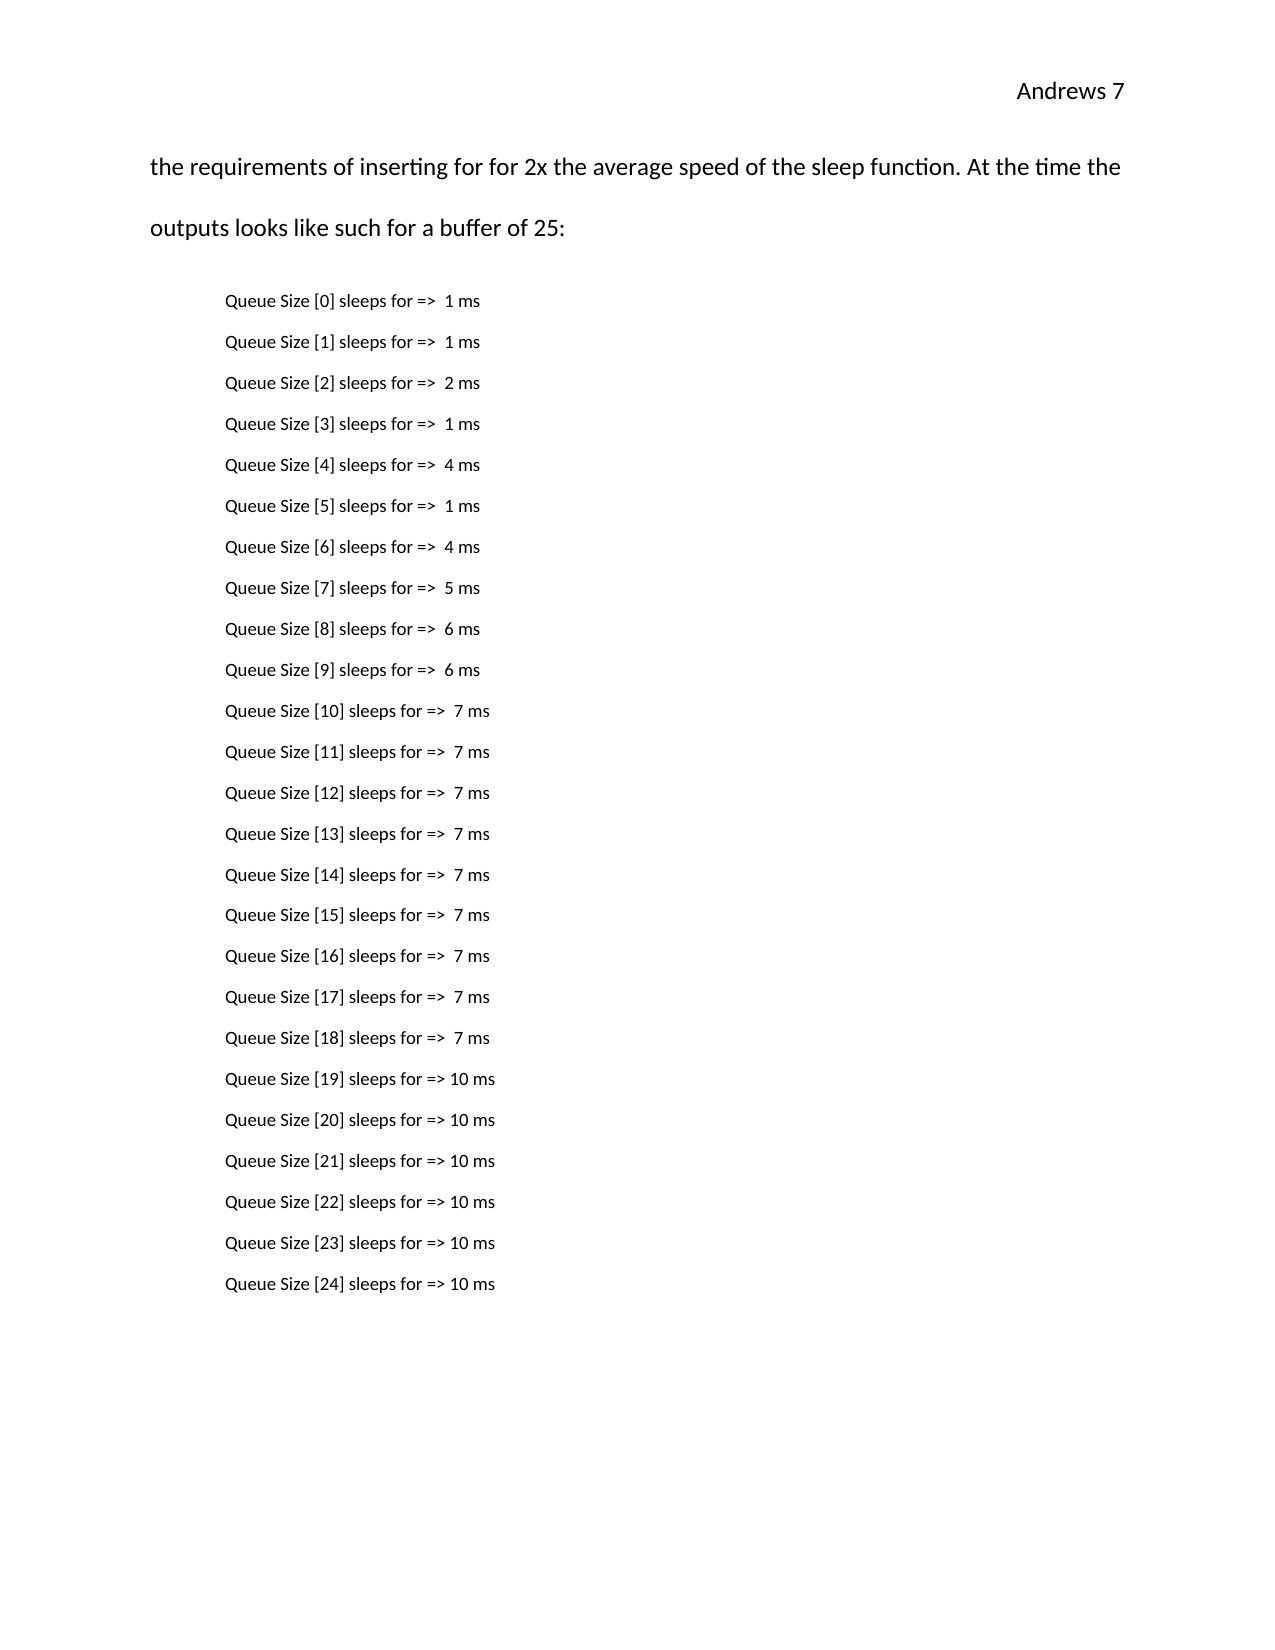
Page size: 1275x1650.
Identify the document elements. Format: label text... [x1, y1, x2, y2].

text Queue Size [6] sleeps for => 4 ms [225, 535, 1125, 558]
text Queue Size [2] sleeps for => 2 ms [225, 371, 1125, 394]
text Queue Size [19] sleeps for => 10 ms [225, 1067, 1125, 1090]
text Queue Size [16] sleeps for => 7 ms [225, 944, 1125, 967]
text Queue Size [22] sleeps for => 10 ms [225, 1190, 1125, 1213]
text Queue Size [1] sleeps for => 1 ms [225, 331, 1125, 353]
text Queue Size [10] sleeps for => 7 ms [225, 699, 1125, 722]
text Queue Size [8] sleeps for => 6 ms [225, 617, 1125, 640]
text Queue Size [13] sleeps for => 7 ms [225, 822, 1125, 845]
text Queue Size [18] sleeps for => 7 ms [225, 1026, 1125, 1049]
text Queue Size [24] sleeps for => 10 ms [225, 1272, 1125, 1295]
text Queue Size [14] sleeps for => 7 ms [225, 863, 1125, 886]
text Queue Size [15] sleeps for => 7 ms [225, 904, 1125, 927]
text Queue Size [11] sleeps for => 7 ms [225, 740, 1125, 763]
text Queue Size [4] sleeps for => 4 ms [225, 453, 1125, 476]
text Queue Size [17] sleeps for => 7 ms [225, 986, 1125, 1008]
text Queue Size [12] sleeps for => 7 ms [225, 781, 1125, 804]
text Queue Size [0] sleeps for => 1 ms [225, 289, 1125, 312]
text Queue Size [9] sleeps for => 6 ms [225, 658, 1125, 681]
text Queue Size [5] sleeps for => 1 ms [225, 494, 1125, 517]
text Queue Size [23] sleeps for => 10 ms [225, 1231, 1125, 1254]
text Queue Size [3] sleeps for => 1 ms [225, 412, 1125, 435]
text Queue Size [21] sleeps for => 10 ms [225, 1149, 1125, 1172]
text Queue Size [20] sleeps for => 10 ms [225, 1108, 1125, 1131]
text Queue Size [7] sleeps for => 5 ms [225, 576, 1125, 599]
